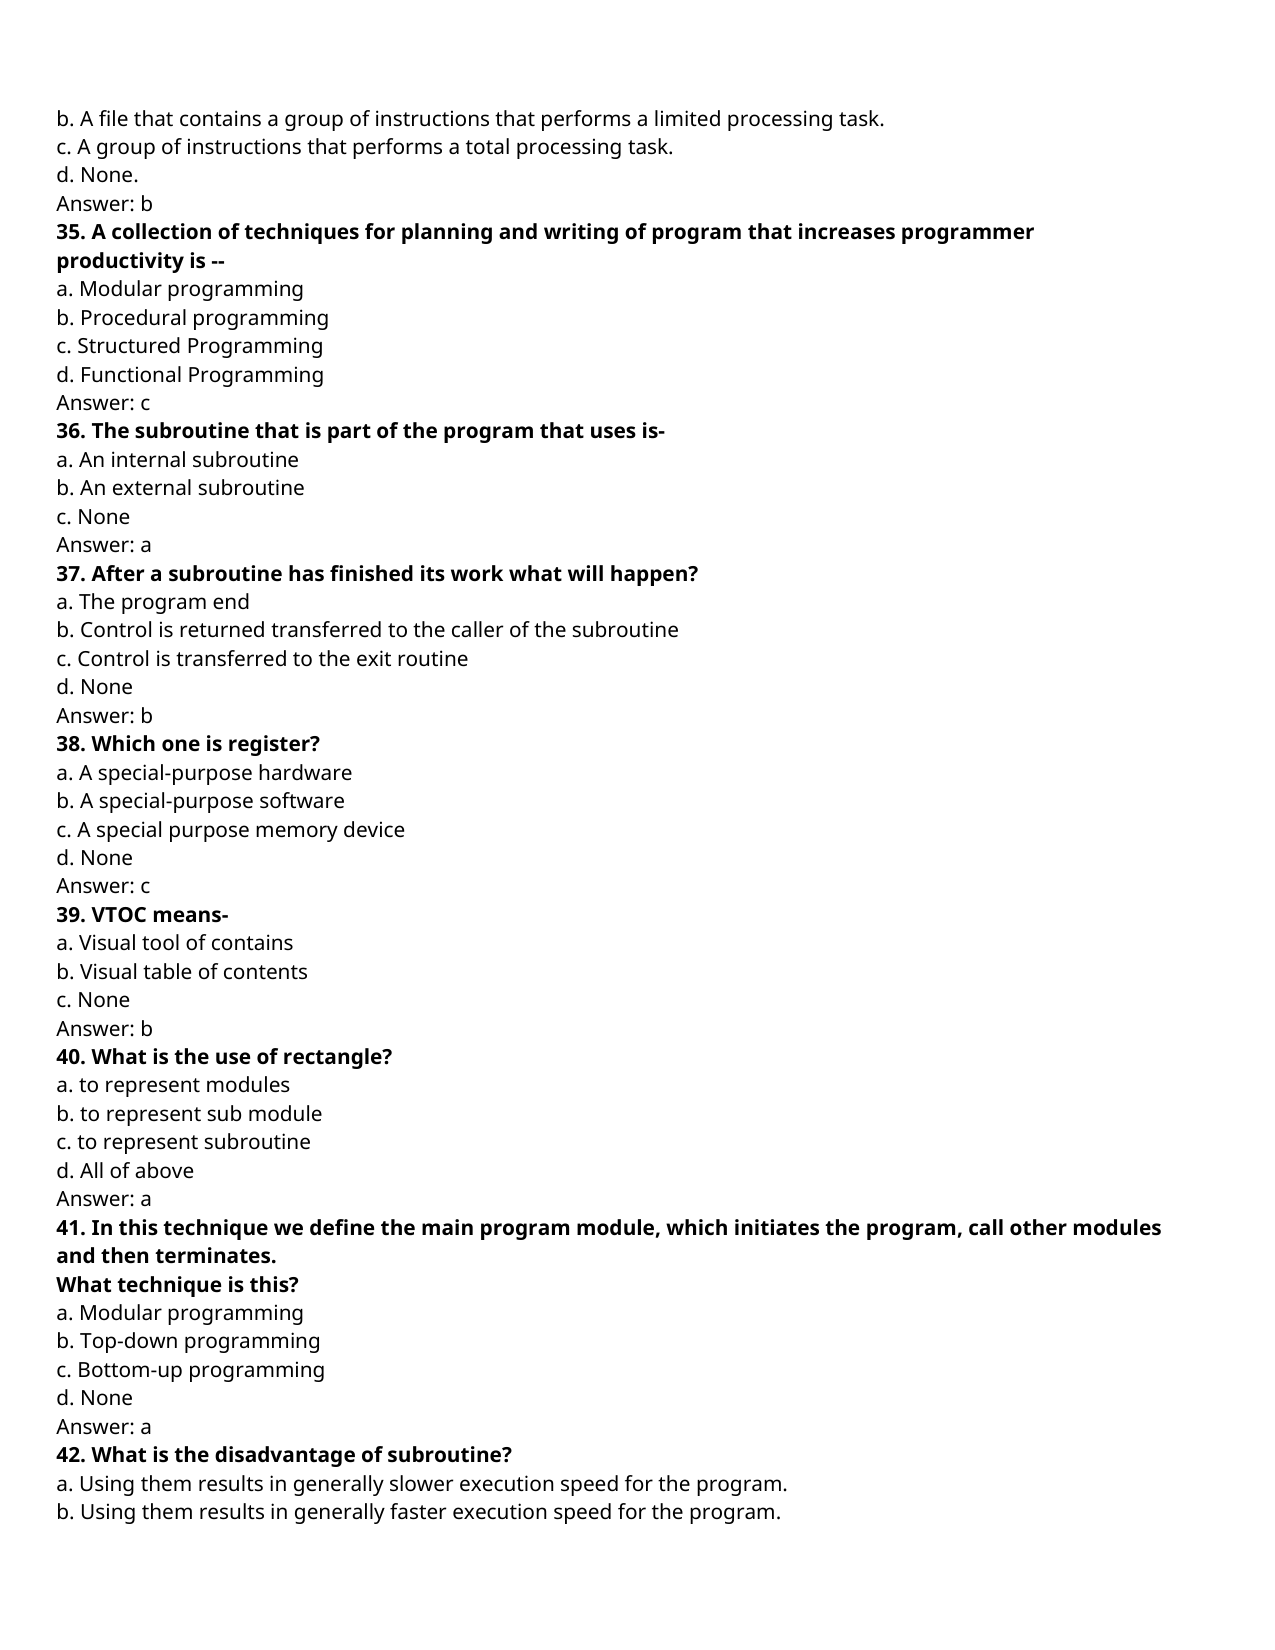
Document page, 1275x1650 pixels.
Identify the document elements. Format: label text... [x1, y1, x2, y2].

text Answer: c [56, 388, 1162, 417]
text a. Modular programming [56, 274, 1162, 303]
text b. A file that contains a group of instructions that performs a limited processing task. [56, 104, 1162, 132]
text Answer: c [56, 872, 1162, 900]
text 40. What is the use of rectangle? [56, 1042, 1162, 1071]
text a. The program end [56, 587, 1162, 616]
text 42. What is the disadvantage of subroutine? [56, 1440, 1162, 1469]
text b. to represent sub module [56, 1099, 1162, 1127]
text d. None. [56, 161, 1162, 189]
text a. Modular programming [56, 1298, 1162, 1327]
text Answer: a [56, 1412, 1162, 1440]
text b. An external subroutine [56, 473, 1162, 502]
text a. An internal subroutine [56, 445, 1162, 473]
text Answer: a [56, 1184, 1162, 1213]
text d. None [56, 672, 1162, 701]
text b. Procedural programming [56, 303, 1162, 331]
text d. None [56, 1383, 1162, 1412]
text 37. After a subroutine has finished its work what will happen? [56, 559, 1162, 587]
text 41. In this technique we define the main program module, which initiates the program, call other modules and then terminates. [56, 1213, 1162, 1270]
text Answer: b [56, 189, 1162, 217]
text c. Control is transferred to the exit routine [56, 644, 1162, 672]
text c. None [56, 985, 1162, 1014]
text b. Using them results in generally faster execution speed for the program. [56, 1497, 1162, 1526]
text b. A special-purpose software [56, 786, 1162, 815]
text c. A group of instructions that performs a total processing task. [56, 132, 1162, 161]
text d. None [56, 843, 1162, 872]
text a. Visual tool of contains [56, 928, 1162, 957]
text 35. A collection of techniques for planning and writing of program that increases programmer productivity is -- [56, 217, 1162, 274]
text b. Visual table of contents [56, 957, 1162, 985]
text 39. VTOC means- [56, 900, 1162, 928]
text c. None [56, 502, 1162, 530]
text 36. The subroutine that is part of the program that uses is- [56, 417, 1162, 445]
text d. All of above [56, 1156, 1162, 1184]
text Answer: a [56, 530, 1162, 559]
text Answer: b [56, 1014, 1162, 1042]
text b. Control is returned transferred to the caller of the subroutine [56, 616, 1162, 644]
text c. to represent subroutine [56, 1127, 1162, 1156]
text c. Bottom-up programming [56, 1355, 1162, 1383]
text a. Using them results in generally slower execution speed for the program. [56, 1469, 1162, 1497]
text Answer: b [56, 701, 1162, 729]
text What technique is this? [56, 1270, 1162, 1298]
text 38. Which one is register? [56, 729, 1162, 758]
text b. Top-down programming [56, 1327, 1162, 1355]
text c. A special purpose memory device [56, 815, 1162, 843]
text d. Functional Programming [56, 360, 1162, 388]
text a. to represent modules [56, 1071, 1162, 1099]
text a. A special-purpose hardware [56, 758, 1162, 786]
text c. Structured Programming [56, 331, 1162, 360]
